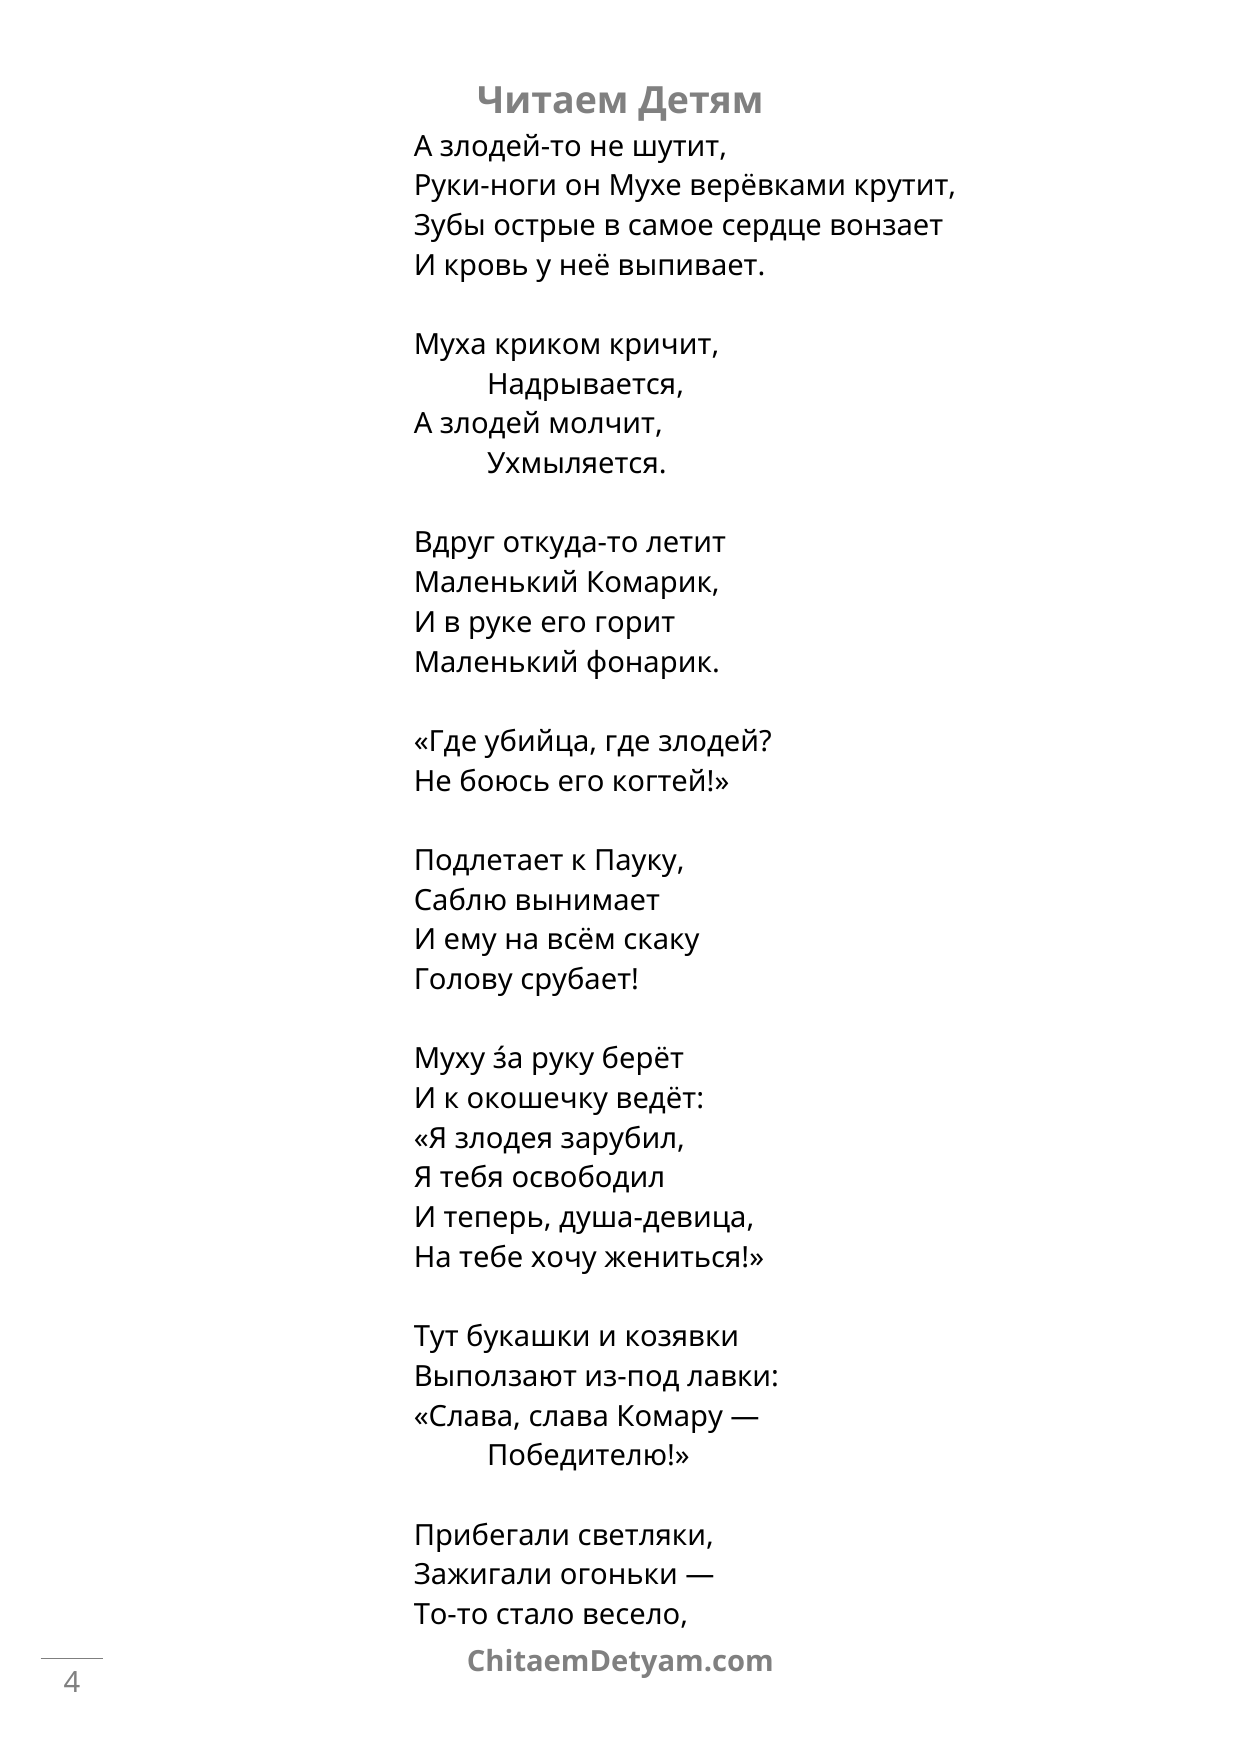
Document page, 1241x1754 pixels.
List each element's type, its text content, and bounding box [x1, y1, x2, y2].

text Зажигали огоньки — [413, 1554, 1122, 1593]
text Саблю вынимает [413, 879, 1122, 919]
text И в руке его горит [413, 601, 1122, 641]
text И ему на всём скаку [413, 919, 1122, 958]
text Маленький Комарик, [413, 561, 1122, 601]
text Муху з́а руку берёт [413, 1038, 1122, 1077]
text На тебе хочу жениться!» [413, 1236, 1122, 1276]
text Голову срубает! [413, 958, 1122, 998]
text Муха криком кричит, [413, 323, 1122, 363]
text Победителю!» [413, 1434, 1122, 1474]
text А злодей-то не шутит, [413, 125, 1122, 164]
text Выползают из-под лавки: [413, 1355, 1122, 1395]
text А злодей молчит, [413, 403, 1122, 442]
text Подлетает к Пауку, [413, 839, 1122, 879]
text Руки-ноги он Мухе верёвками крутит, [413, 164, 1122, 204]
text И теперь, душа-девица, [413, 1196, 1122, 1236]
text «Я злодея зарубил, [413, 1117, 1122, 1157]
text Я тебя освободил [413, 1157, 1122, 1196]
text Не боюсь его когтей!» [413, 760, 1122, 799]
text «Слава, слава Комару — [413, 1395, 1122, 1434]
text Тут букашки и козявки [413, 1316, 1122, 1355]
text Ухмыляется. [413, 442, 1122, 482]
text И кровь у неё выпивает. [413, 244, 1122, 284]
text Прибегали светляки, [413, 1514, 1122, 1554]
text Зубы острые в самое сердце вонзает [413, 204, 1122, 244]
text То-то стало весело, [413, 1593, 1122, 1633]
text Надрывается, [413, 363, 1122, 403]
text Вдруг откуда-то летит [413, 522, 1122, 561]
text Маленький фонарик. [413, 641, 1122, 681]
text И к окошечку ведёт: [413, 1077, 1122, 1117]
text «Где убийца, где злодей? [413, 720, 1122, 760]
